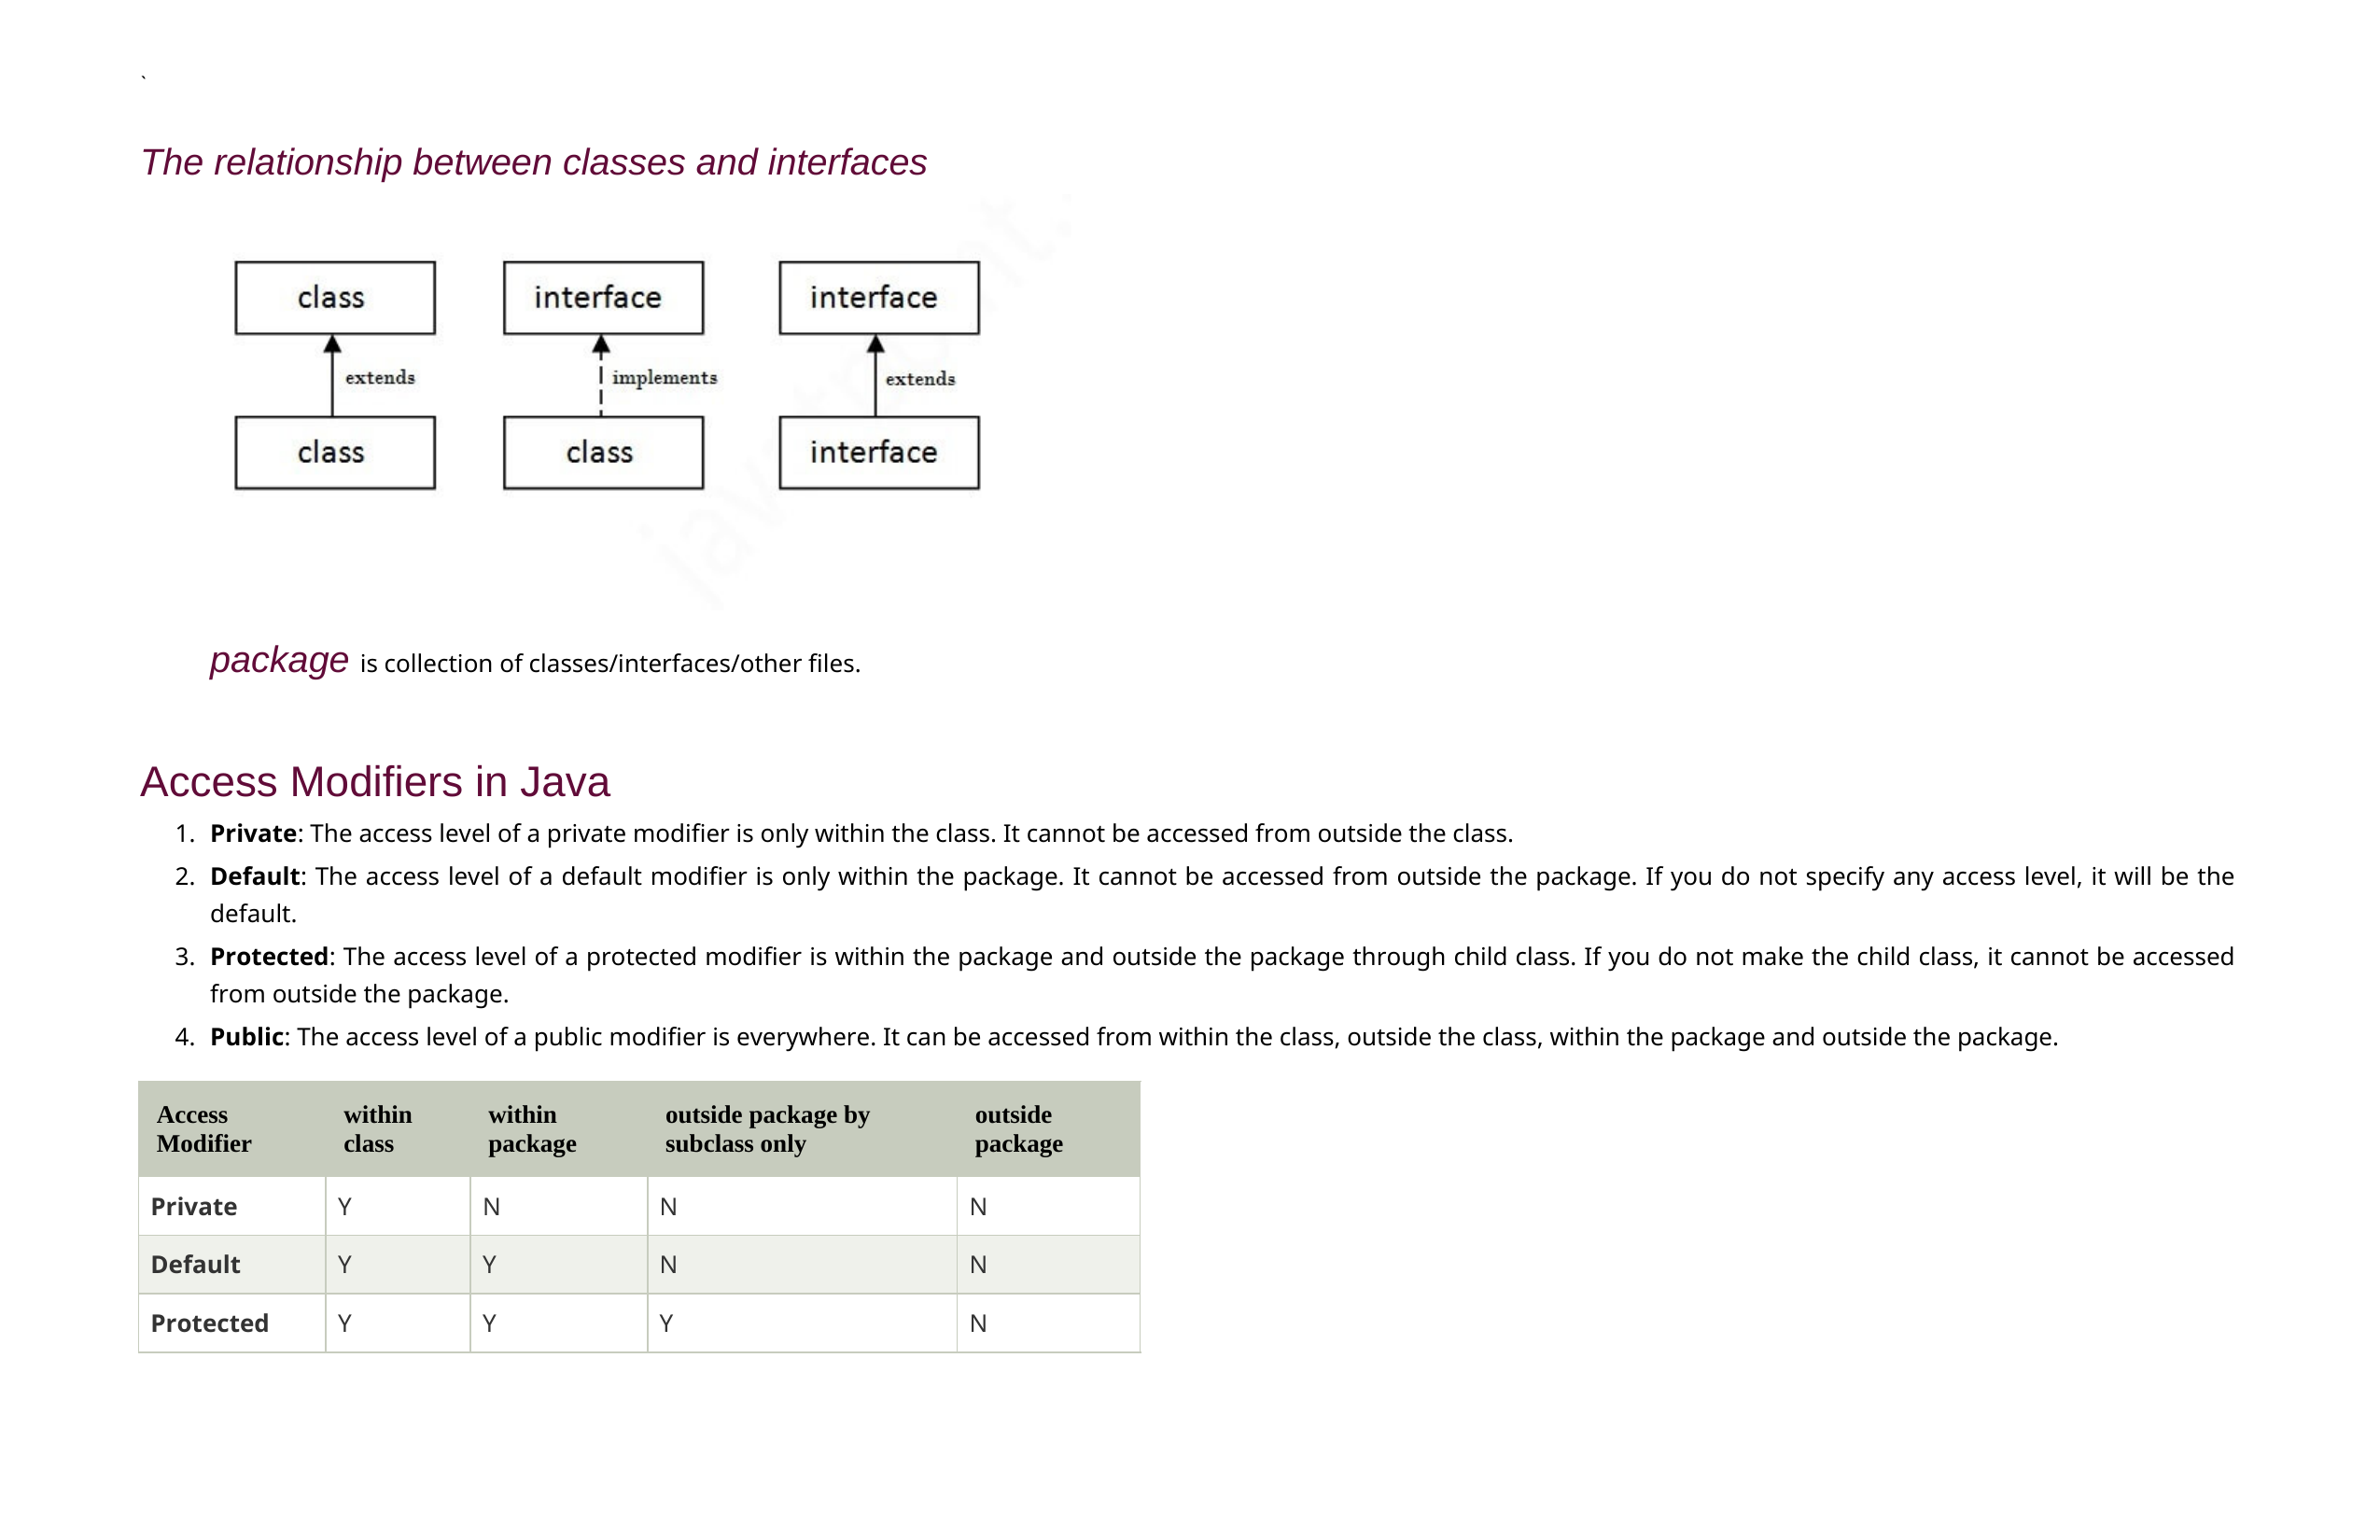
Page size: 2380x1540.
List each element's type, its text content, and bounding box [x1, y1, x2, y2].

text package is collection of classes/interfaces/other files. [210, 637, 2240, 680]
subtitle The relationship between classes and interfaces [140, 140, 2240, 183]
table_header within package [470, 1082, 648, 1176]
list Protected: The access level of a protected modifier is within the package and outside the package through child class. If you do not make the child class, it cannot be accessed from outside the package. [175, 935, 2240, 1010]
table_cell N [649, 1236, 957, 1293]
table_cell N [649, 1177, 957, 1234]
table_cell Protected [139, 1295, 325, 1351]
table_cell Y [649, 1295, 957, 1351]
table_header within class [326, 1082, 470, 1176]
table_cell N [471, 1177, 647, 1234]
list Default: The access level of a default modifier is only within the package. It cannot be accessed from outside the package. If you do not specify any access level, it will be the default. [175, 855, 2240, 930]
subtitle Access Modifiers in Java [140, 757, 2240, 806]
table_cell Private [139, 1177, 325, 1234]
table_cell N [958, 1236, 1140, 1293]
table_cell Y [471, 1236, 647, 1293]
table_cell N [958, 1177, 1140, 1234]
list Private: The access level of a private modifier is only within the class. It cannot be accessed from outside the class. [175, 812, 2240, 849]
table_cell Y [327, 1295, 469, 1351]
table_header outside package by subclass only [648, 1082, 957, 1176]
table_header Access Modifier [139, 1082, 326, 1176]
table_cell Default [139, 1236, 325, 1293]
table_cell N [958, 1295, 1140, 1351]
table_cell Y [327, 1177, 469, 1234]
table_header outside package [957, 1082, 1140, 1176]
picture [210, 194, 1071, 610]
table_cell Y [327, 1236, 469, 1293]
table_cell Y [471, 1295, 647, 1351]
list Public: The access level of a public modifier is everywhere. It can be accessed from within the class, outside the class, within the package and outside the package. [175, 1015, 2240, 1053]
